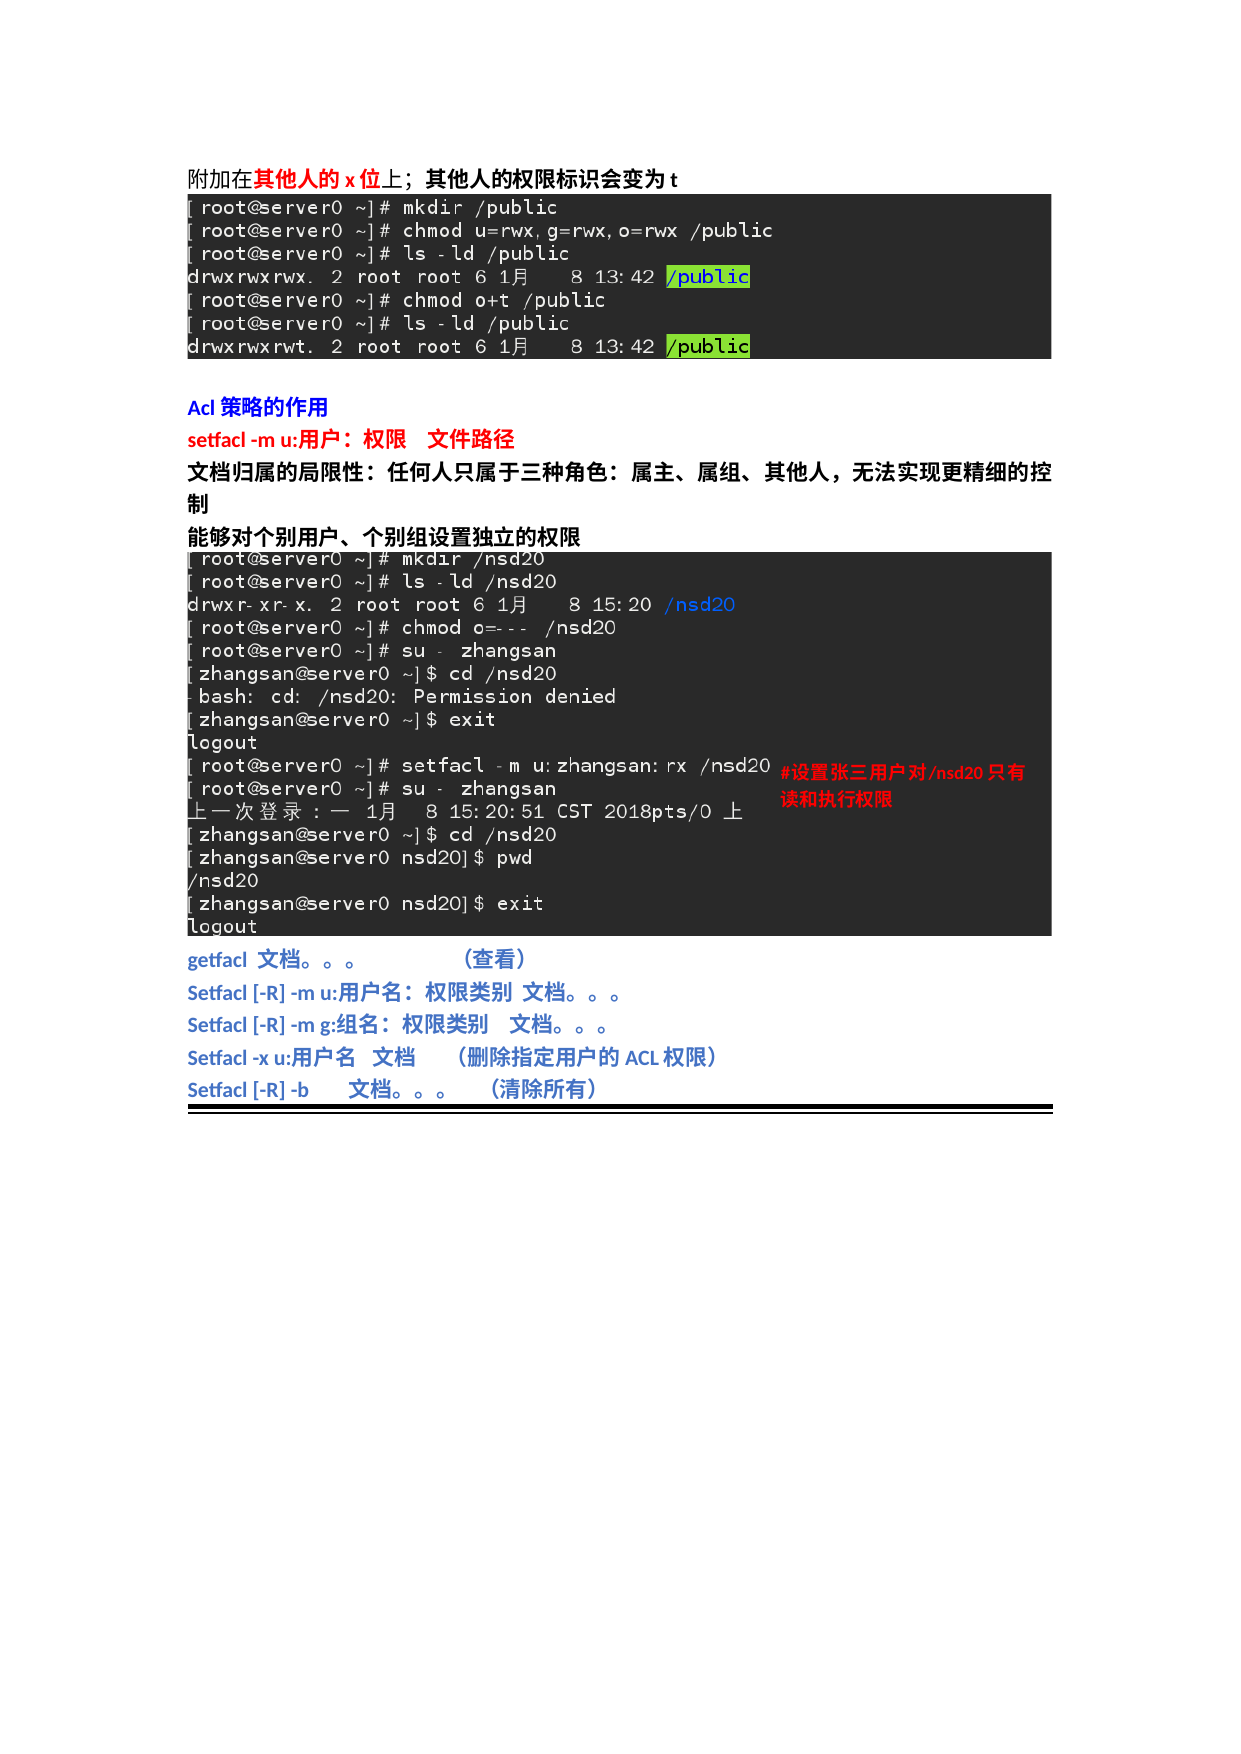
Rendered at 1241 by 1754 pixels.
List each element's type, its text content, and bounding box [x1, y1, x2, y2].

text Setfacl [-R] -b 文档。。。 （清除所有） [187, 1072, 1053, 1114]
picture [187, 194, 1052, 359]
picture [187, 552, 1052, 936]
text 能够对个别用户、个别组设置独立的权限 [187, 519, 1053, 552]
text setfacl -m u:用户：权限 文件路径 [187, 422, 1053, 454]
text Setfacl [-R] -m g:组名：权限类别 文档。。。 [187, 1007, 1053, 1039]
text getfacl 文档。。。 （查看） [187, 942, 1053, 974]
text Setfacl -x u:用户名 文档 （删除指定用户的ACL权限） [187, 1039, 1053, 1072]
text Setfacl [-R] -m u:用户名：权限类别 文档。。。 [187, 974, 1053, 1007]
text 文档归属的局限性：任何人只属于三种角色：属主、属组、其他人，无法实现更精细的控制 [187, 454, 1053, 519]
text 附加在其他人的x位上；其他人的权限标识会变为t [187, 162, 1053, 194]
text Acl策略的作用 [187, 389, 1053, 422]
